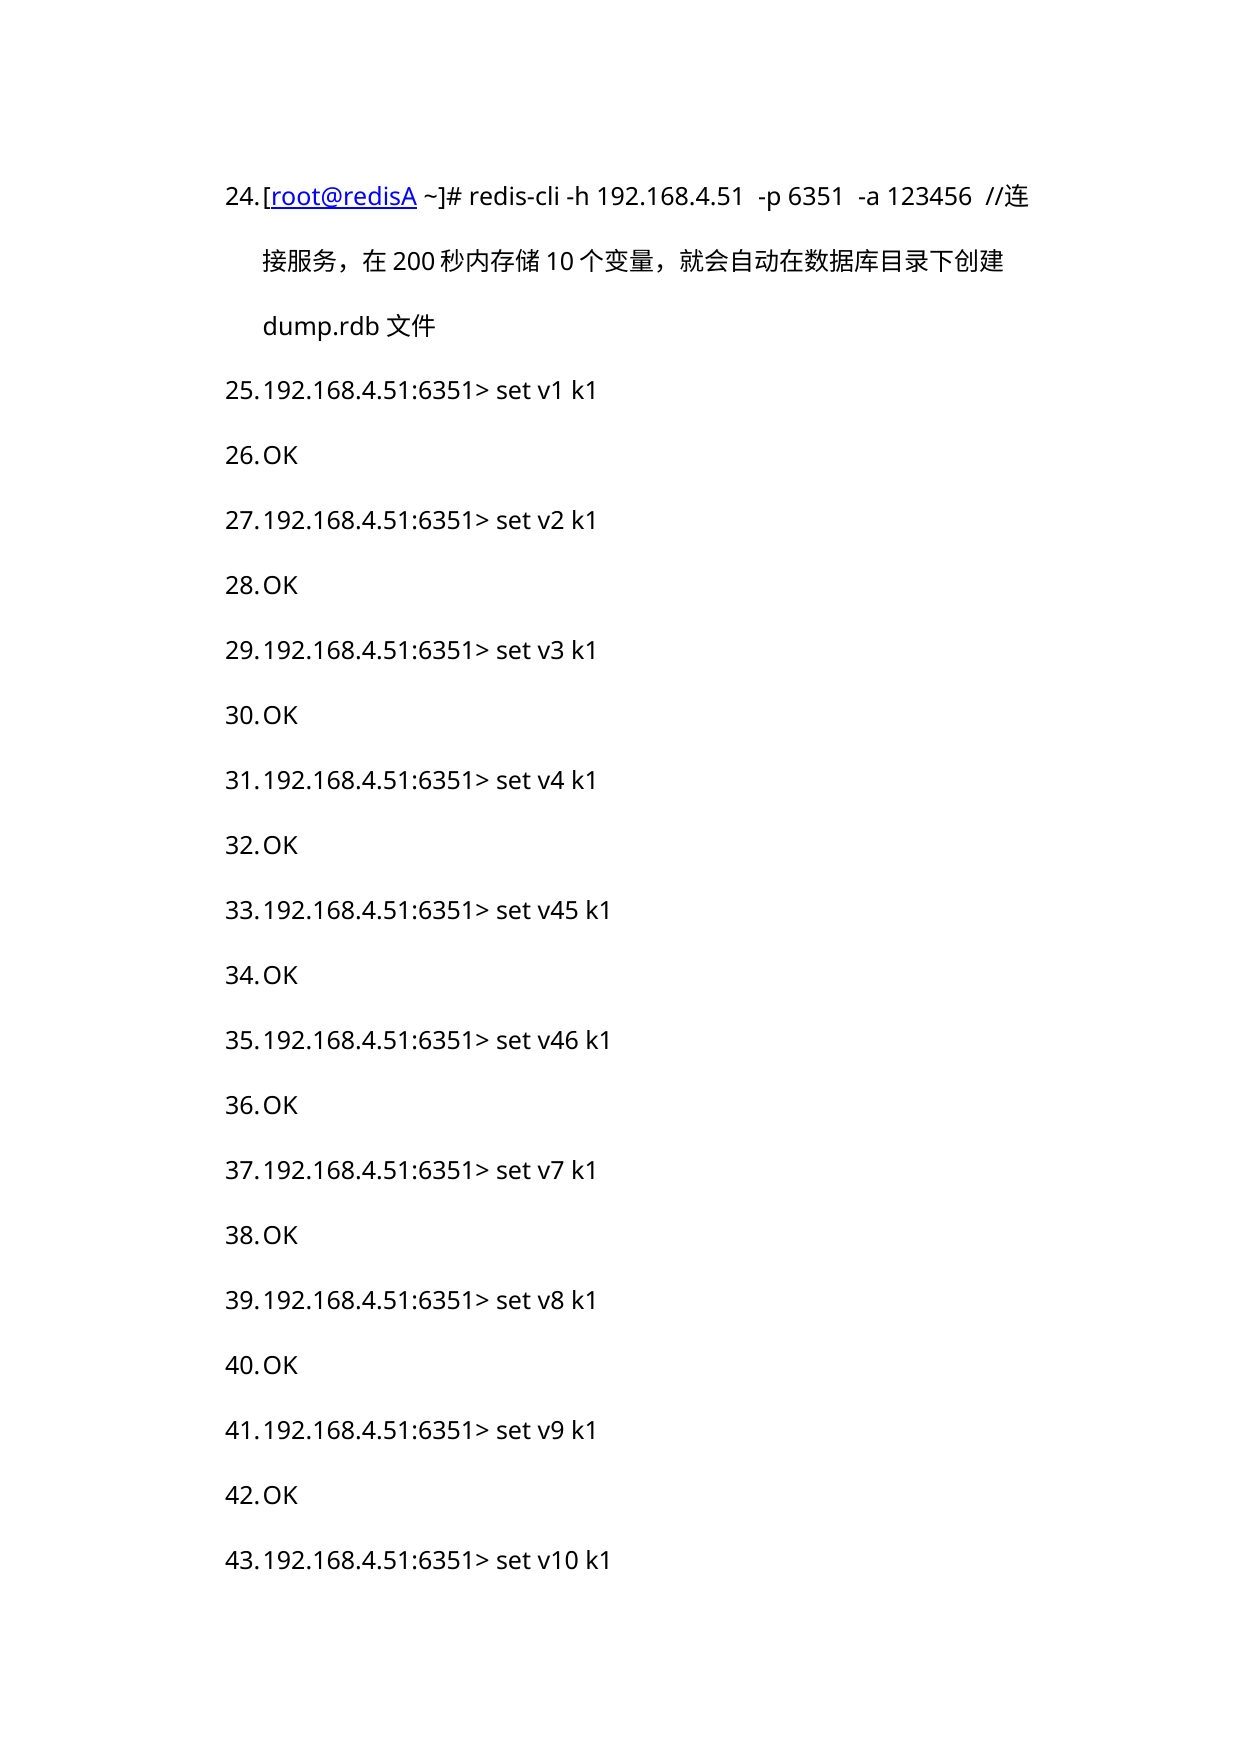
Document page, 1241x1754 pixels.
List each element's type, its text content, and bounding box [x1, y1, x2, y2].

list OK [225, 1332, 1053, 1397]
list 192.168.4.51:6351> set v46 k1 [225, 1007, 1053, 1072]
list 192.168.4.51:6351> set v9 k1 [225, 1397, 1053, 1462]
list 192.168.4.51:6351> set v10 k1 [225, 1527, 1053, 1592]
list 192.168.4.51:6351> set v7 k1 [225, 1137, 1053, 1202]
list 192.168.4.51:6351> set v4 k1 [225, 747, 1053, 812]
list OK [225, 1462, 1053, 1527]
list 192.168.4.51:6351> set v2 k1 [225, 487, 1053, 552]
list OK [225, 1202, 1053, 1267]
list OK [225, 1072, 1053, 1137]
list OK [225, 682, 1053, 747]
list 192.168.4.51:6351> set v1 k1 [225, 357, 1053, 422]
list OK [225, 942, 1053, 1007]
list OK [225, 422, 1053, 487]
list 192.168.4.51:6351> set v45 k1 [225, 877, 1053, 942]
list 192.168.4.51:6351> set v8 k1 [225, 1267, 1053, 1332]
list OK [225, 552, 1053, 617]
list 192.168.4.51:6351> set v3 k1 [225, 617, 1053, 682]
list [root@redisA ~]# redis-cli -h 192.168.4.51 -p 6351 -a 123456 //连接服务，在200秒内存储10个变量，就会自动在数据库目录下创建dump.rdb 文件 [225, 162, 1053, 357]
list OK [225, 812, 1053, 877]
